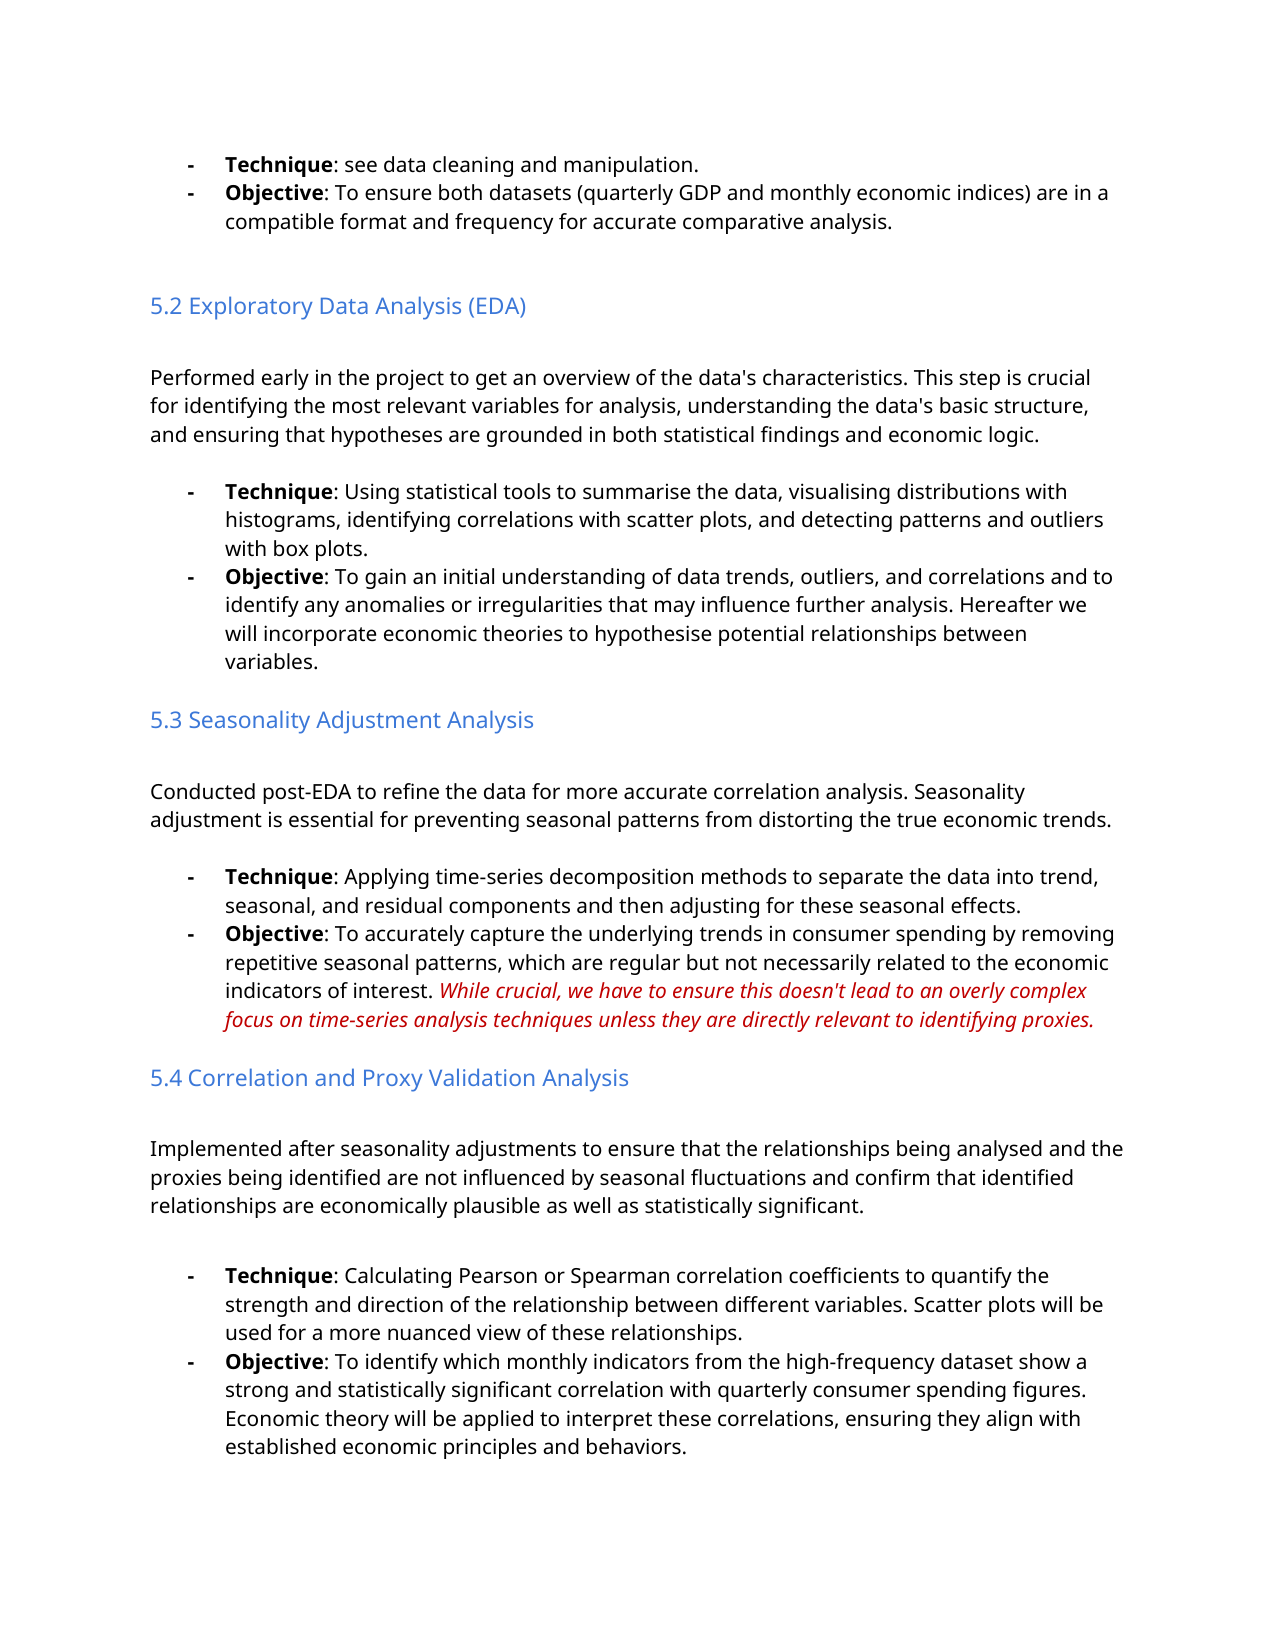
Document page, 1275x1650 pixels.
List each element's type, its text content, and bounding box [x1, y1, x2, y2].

list Objective: To identify which monthly indicators from the high-frequency dataset show a strong and statistically significant correlation with quarterly consumer spending figures. Economic theory will be applied to interpret these correlations, ensuring they align with established economic principles and behaviors. [187, 1347, 1125, 1461]
list Objective: To accurately capture the underlying trends in consumer spending by removing repetitive seasonal patterns, which are regular but not necessarily related to the economic indicators of interest. While crucial, we have to ensure this doesn't lead to an overly complex focus on time-series analysis techniques unless they are directly relevant to identifying proxies. [187, 919, 1125, 1033]
list Technique: see data cleaning and manipulation. [187, 150, 1125, 178]
list Technique: Applying time-series decomposition methods to separate the data into trend, seasonal, and residual components and then adjusting for these seasonal effects. [187, 862, 1125, 919]
list Objective: To gain an initial understanding of data trends, outliers, and correlations and to identify any anomalies or irregularities that may influence further analysis. Hereafter we will incorporate economic theories to hypothesise potential relationships between variables. [187, 562, 1125, 676]
text 5.2 Exploratory Data Analysis (EDA) [150, 290, 1125, 321]
list Correlation and Proxy Validation Analysis [150, 1062, 1125, 1093]
list Objective: To ensure both datasets (quarterly GDP and monthly economic indices) are in a compatible format and frequency for accurate comparative analysis. [187, 178, 1125, 235]
list Technique: Calculating Pearson or Spearman correlation coefficients to quantify the strength and direction of the relationship between different variables. Scatter plots will be used for a more nuanced view of these relationships. [187, 1261, 1125, 1347]
text Performed early in the project to get an overview of the data's characteristics. This step is crucial for identifying the most relevant variables for analysis, understanding the data's basic structure, and ensuring that hypotheses are grounded in both statistical findings and economic logic. [150, 363, 1125, 448]
text 5.3 Seasonality Adjustment Analysis [150, 704, 1125, 736]
text Conducted post-EDA to refine the data for more accurate correlation analysis. Seasonality adjustment is essential for preventing seasonal patterns from distorting the true economic trends. [150, 777, 1125, 834]
text Implemented after seasonality adjustments to ensure that the relationships being analysed and the proxies being identified are not influenced by seasonal fluctuations and confirm that identified relationships are economically plausible as well as statistically significant. [150, 1134, 1125, 1220]
list Technique: Using statistical tools to summarise the data, visualising distributions with histograms, identifying correlations with scatter plots, and detecting patterns and outliers with box plots. [187, 477, 1125, 562]
